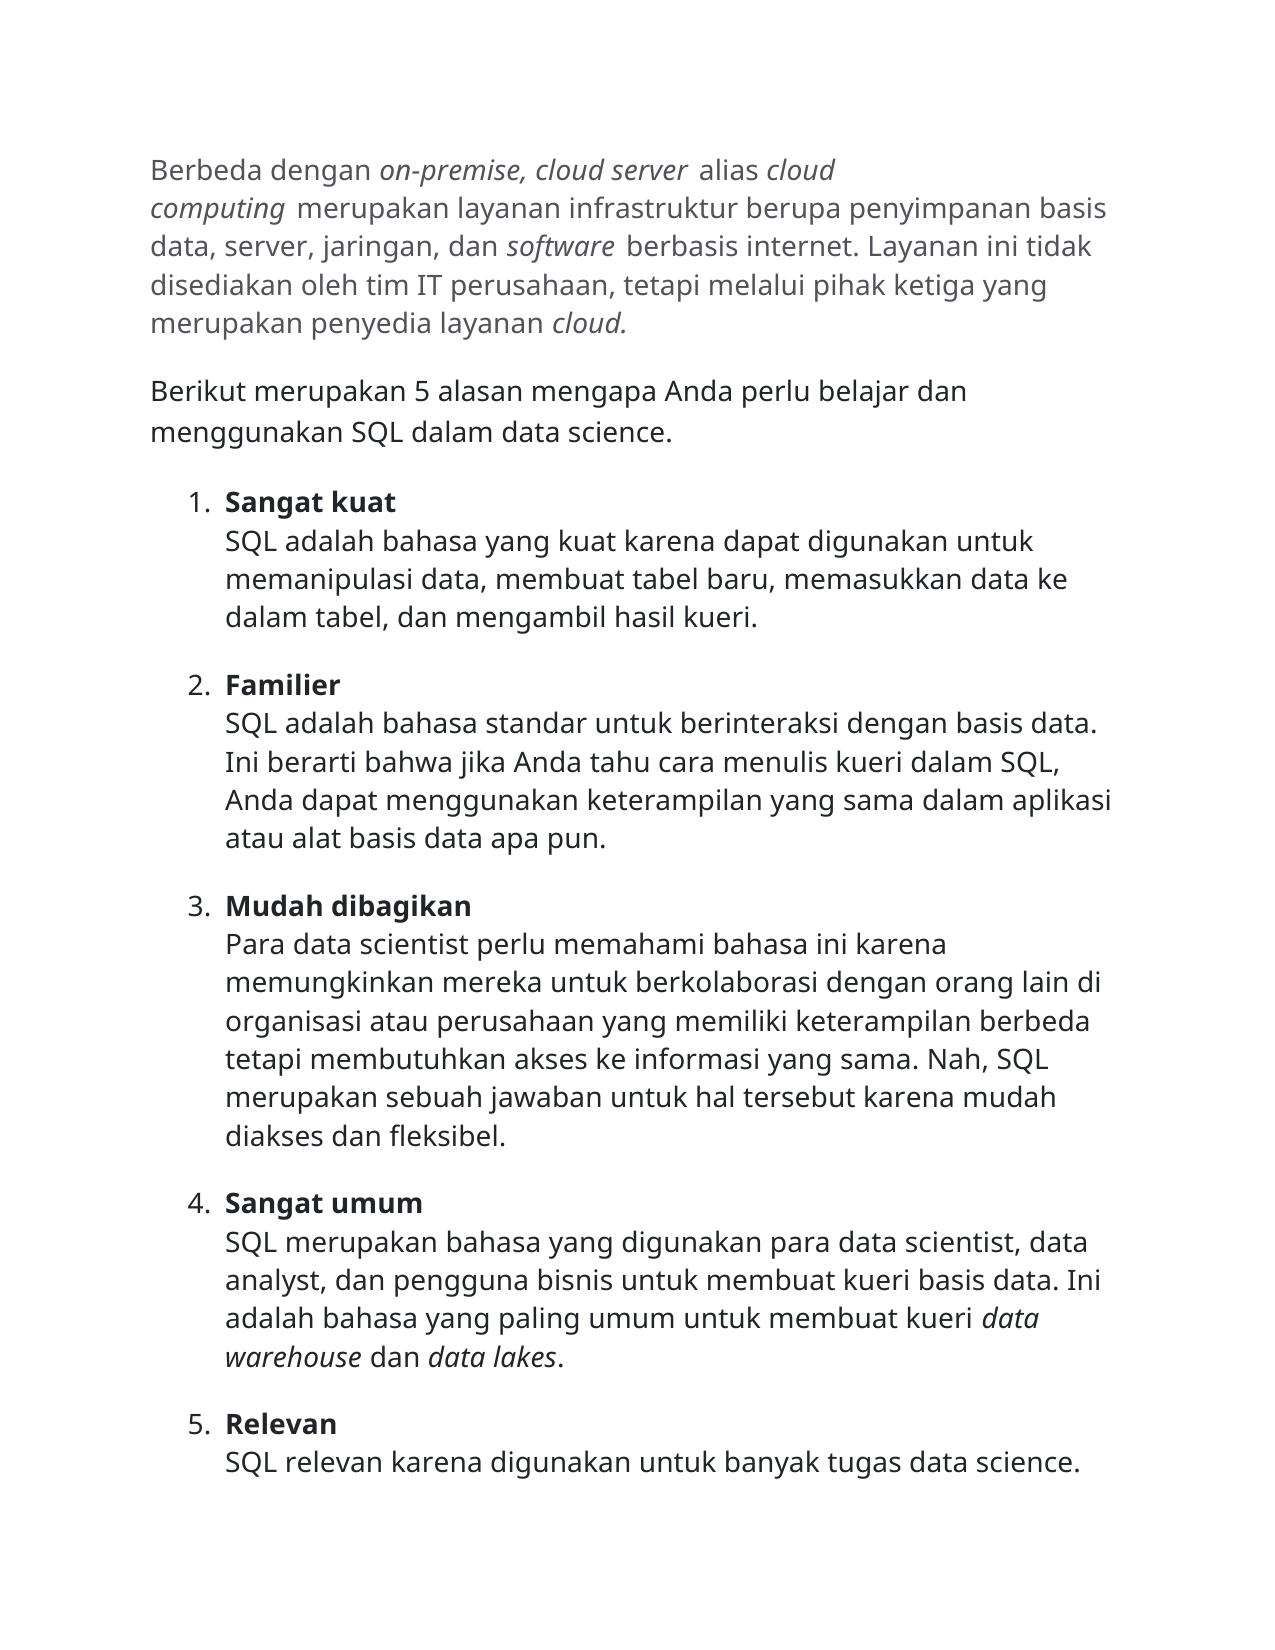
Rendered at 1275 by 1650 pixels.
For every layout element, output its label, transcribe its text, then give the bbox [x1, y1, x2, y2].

list Mudah dibagikan Para data scientist perlu memahami bahasa ini karena memungkinkan mereka untuk berkolaborasi dengan orang lain di organisasi atau perusahaan yang memiliki keterampilan berbeda tetapi membutuhkan akses ke informasi yang sama. Nah, SQL merupakan sebuah jawaban untuk hal tersebut karena mudah diakses dan fleksibel. [187, 886, 1125, 1154]
list Sangat umum SQL merupakan bahasa yang digunakan para data scientist, data analyst, dan pengguna bisnis untuk membuat kueri basis data. Ini adalah bahasa yang paling umum untuk membuat kueri data warehouse dan data lakes. [187, 1183, 1125, 1375]
list Familier SQL adalah bahasa standar untuk berinteraksi dengan basis data. Ini berarti bahwa jika Anda tahu cara menulis kueri dalam SQL, Anda dapat menggunakan keterampilan yang sama dalam aplikasi atau alat basis data apa pun. [187, 665, 1125, 857]
text Berikut merupakan 5 alasan mengapa Anda perlu belajar dan menggunakan SQL dalam data science. [150, 371, 1125, 451]
list Sangat kuat SQL adalah bahasa yang kuat karena dapat digunakan untuk memanipulasi data, membuat tabel baru, memasukkan data ke dalam tabel, dan mengambil hasil kueri. [187, 483, 1125, 636]
text Berbeda dengan on-premise, cloud server alias cloud computing merupakan layanan infrastruktur berupa penyimpanan basis data, server, jaringan, dan software berbasis internet. Layanan ini tidak disediakan oleh tim IT perusahaan, tetapi melalui pihak ketiga yang merupakan penyedia layanan cloud. [150, 150, 1125, 342]
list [187, 1404, 1125, 1481]
